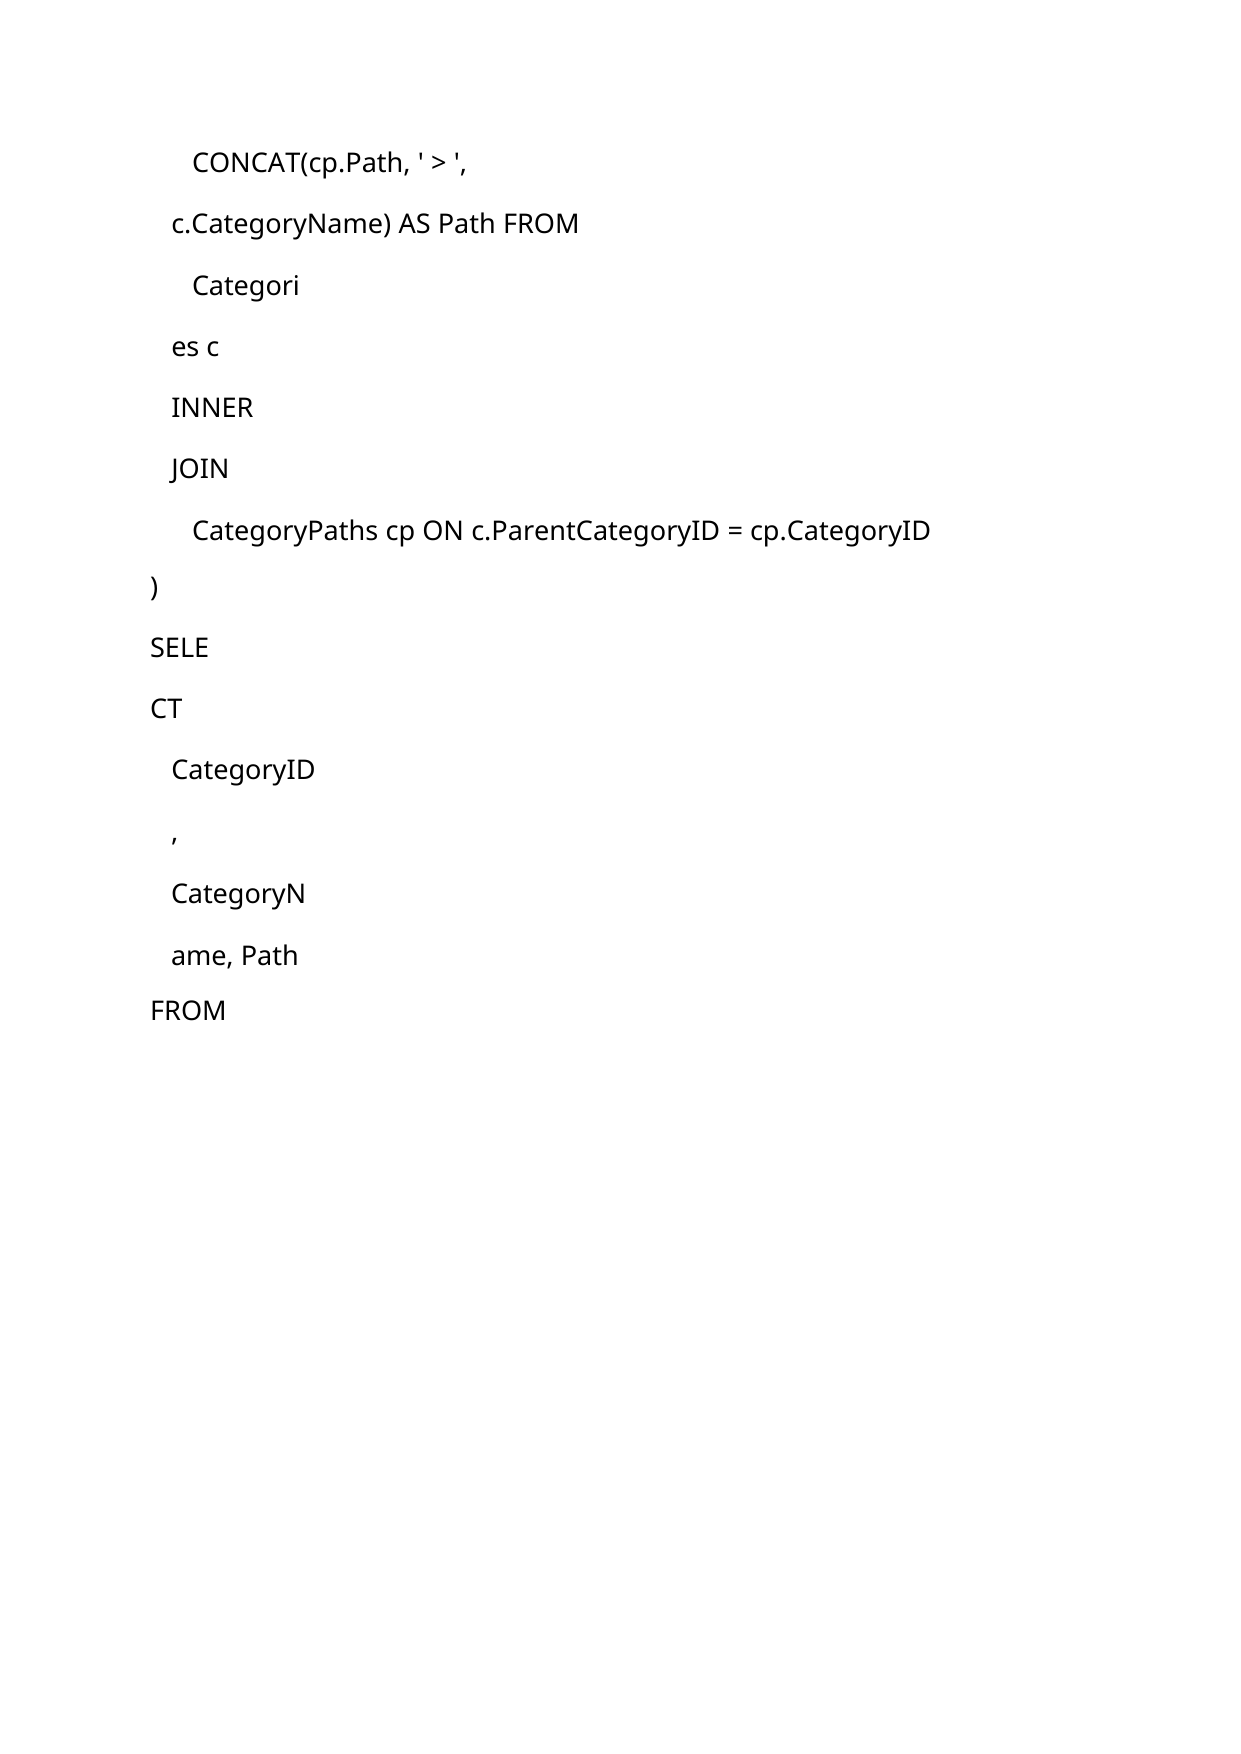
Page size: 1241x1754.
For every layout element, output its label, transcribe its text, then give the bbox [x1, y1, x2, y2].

text CONCAT(cp.Path, ' > ', c.CategoryName) AS Path FROM [171, 144, 636, 242]
text ) SELECT [150, 567, 218, 726]
text CategoryPaths cp ON c.ParentCategoryID = cp.CategoryID [192, 511, 1103, 548]
text FROM [150, 998, 1103, 1026]
text CategoryID, CategoryName, Path [171, 751, 316, 973]
text Categories c INNER JOIN [171, 266, 306, 487]
